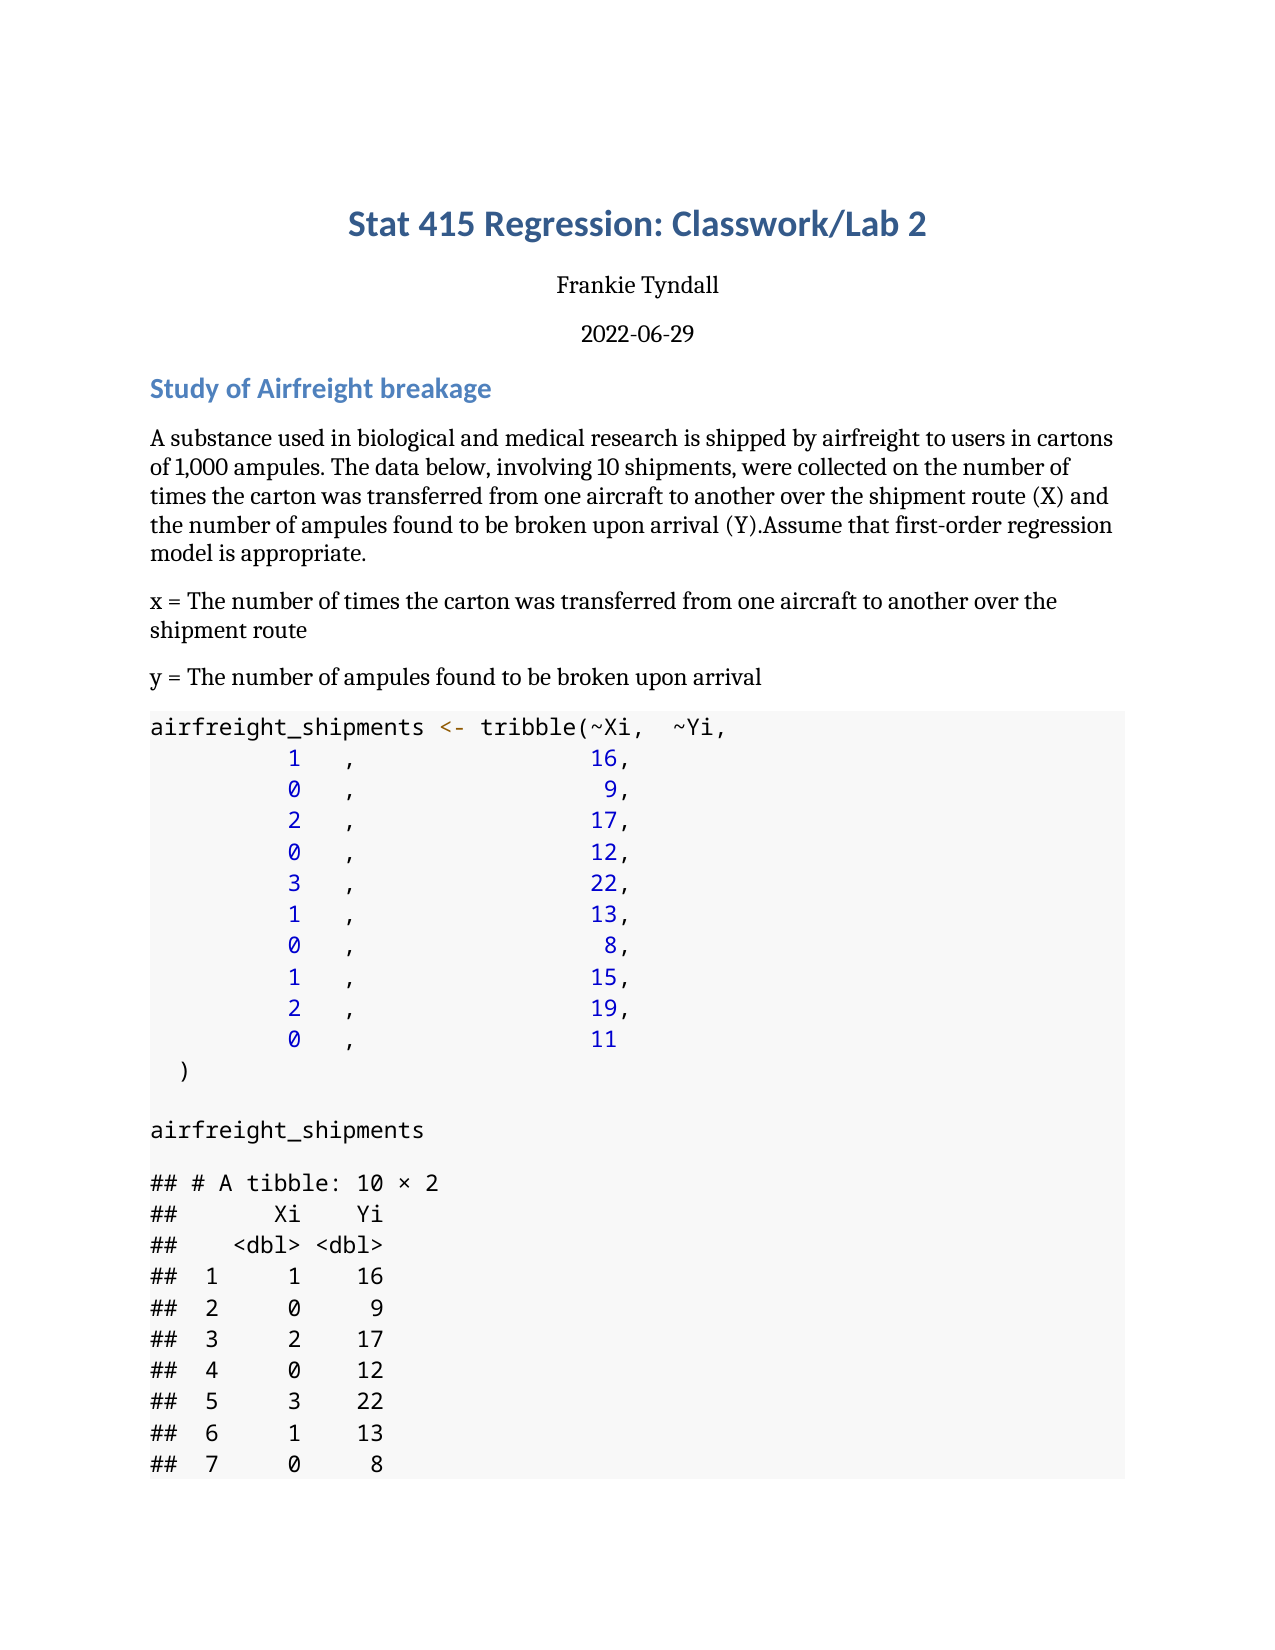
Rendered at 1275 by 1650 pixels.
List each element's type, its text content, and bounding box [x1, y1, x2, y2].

subtitle Study of Airfreight breakage [150, 370, 1125, 406]
title Stat 415 Regression: Classwork/Lab 2 [150, 200, 1125, 246]
text y = The number of ampules found to be broken upon arrival [150, 663, 1125, 692]
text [150, 1166, 1125, 1479]
text A substance used in biological and medical research is shipped by airfreight to users in cartons of 1,000 ampules. The data below, involving 10 shipments, were collected on the number of times the carton was transferred from one aircraft to another over the shipment route (X) and the number of ampules found to be broken upon arrival (Y).Assume that first-order regression model is appropriate. [150, 424, 1125, 568]
text 2022-06-29 [150, 320, 1125, 349]
text Frankie Tyndall [150, 271, 1125, 299]
text x = The number of times the carton was transferred from one aircraft to another over the shipment route [150, 587, 1125, 644]
text airfreight_shipments <- tribble(~Xi, ~Yi, 1 , 16, 0 , 9, 2 , 17, 0 , 12, 3 , 22, 1 , 13, 0 , 8, 1 , 15, 2 , 19, 0 , 11 ) airfreight_shipments [150, 711, 1125, 1146]
